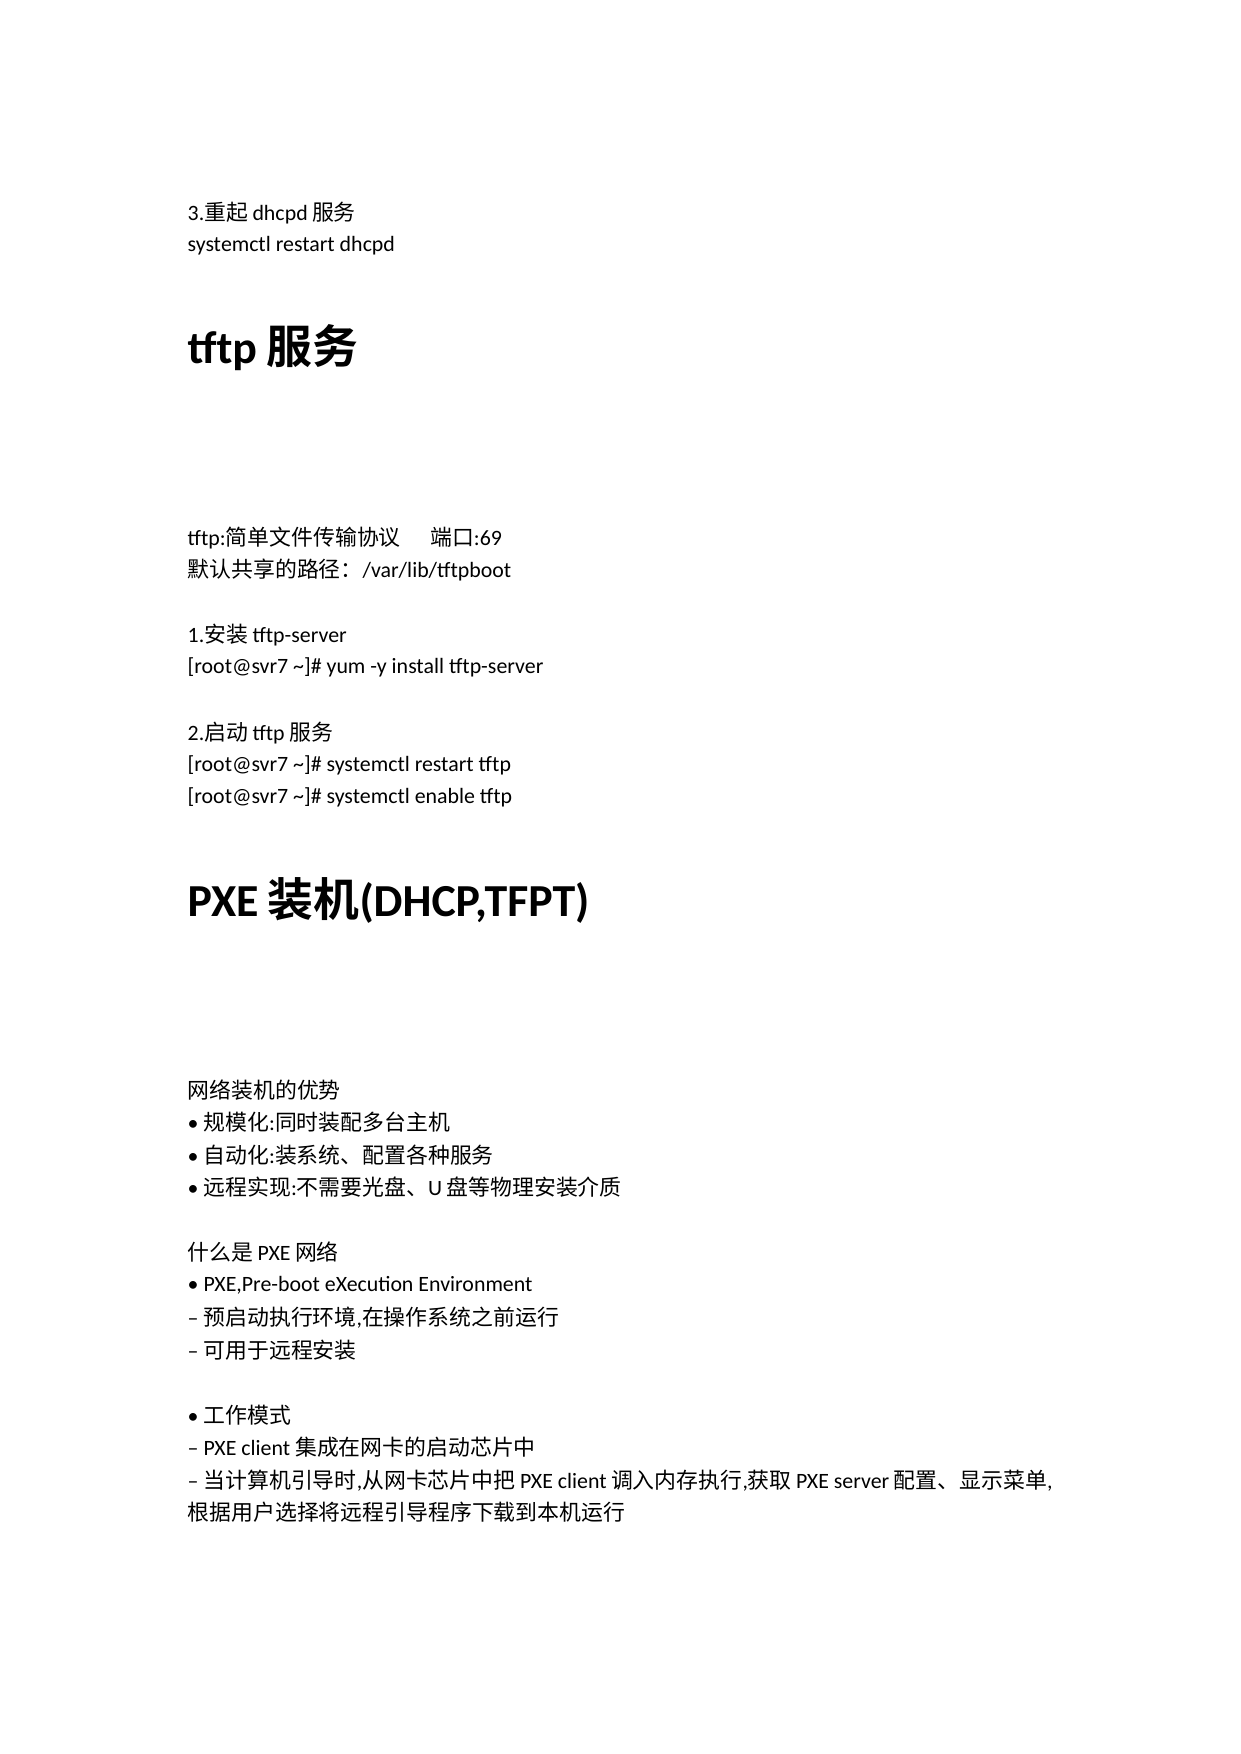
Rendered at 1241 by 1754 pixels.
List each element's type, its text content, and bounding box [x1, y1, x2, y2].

text – 当计算机引导时,从网卡芯片中把PXE client调入内存执行,获取PXE server配置、显示菜单,根据用户选择将远程引导程序下载到本机运行 [187, 1462, 1053, 1527]
text [root@svr7 ~]# yum -y install tftp-server [187, 649, 1053, 682]
subtitle tftp服务 [187, 295, 1053, 392]
text • 规模化:同时装配多台主机 [187, 1105, 1053, 1137]
text – 可用于远程安装 [187, 1332, 1053, 1365]
subtitle PXE装机(DHCP,TFPT) [187, 847, 1053, 945]
text • 远程实现:不需要光盘、U盘等物理安装介质 [187, 1170, 1053, 1202]
text 1.安装tftp-server [187, 617, 1053, 649]
text 3.重起dhcpd服务 [187, 194, 1053, 227]
text • 工作模式 [187, 1397, 1053, 1430]
text tftp:简单文件传输协议 端口:69 [187, 519, 1053, 552]
text 2.启动tftp服务 [187, 714, 1053, 747]
text • PXE,Pre-boot eXecution Environment [187, 1267, 1053, 1300]
text – PXE client 集成在网卡的启动芯片中 [187, 1430, 1053, 1462]
text 默认共享的路径：/var/lib/tftpboot [187, 552, 1053, 584]
text 什么是PXE网络 [187, 1235, 1053, 1267]
text • 自动化:装系统、配置各种服务 [187, 1137, 1053, 1170]
text [root@svr7 ~]# systemctl restart tftp [187, 747, 1053, 779]
text systemctl restart dhcpd [187, 227, 1053, 259]
text [root@svr7 ~]# systemctl enable tftp [187, 779, 1053, 812]
text – 预启动执行环境,在操作系统之前运行 [187, 1300, 1053, 1332]
text 网络装机的优势 [187, 1072, 1053, 1105]
